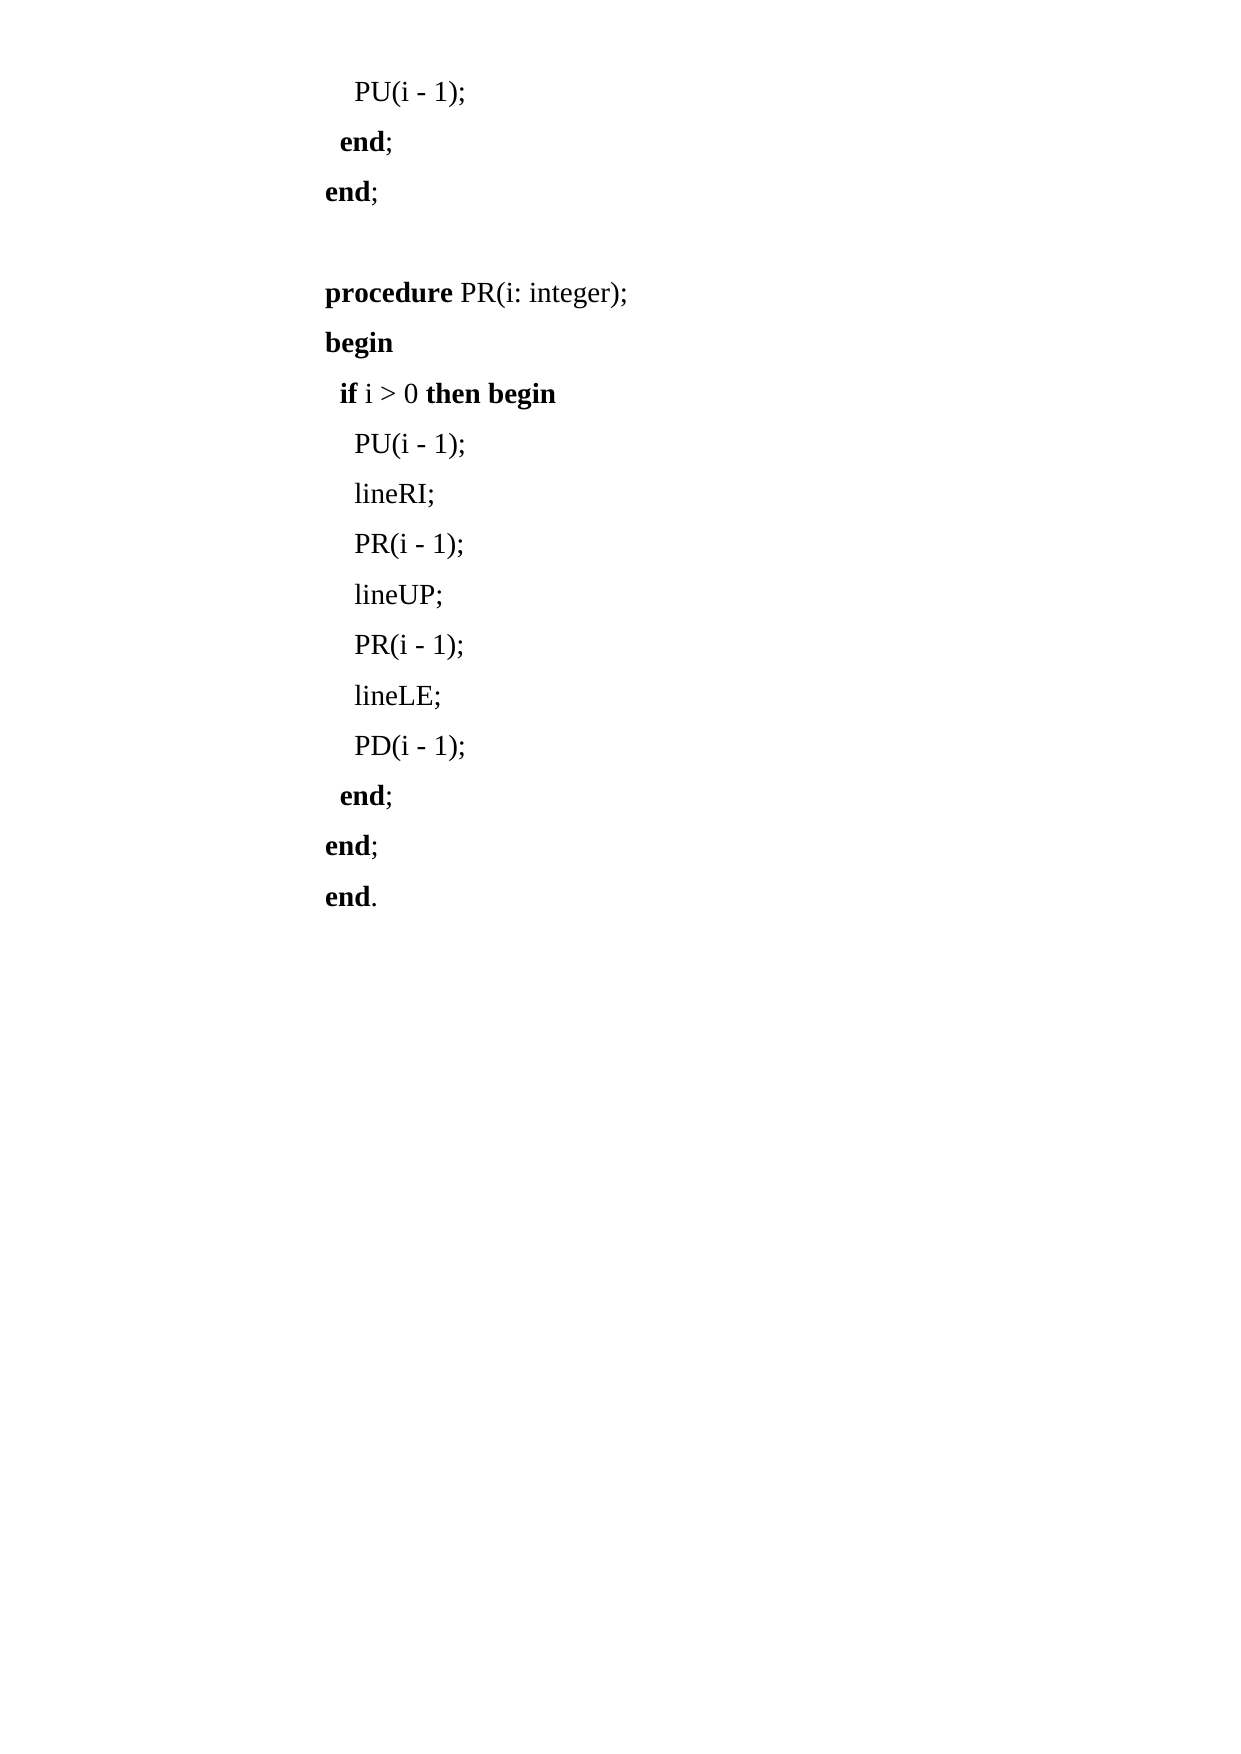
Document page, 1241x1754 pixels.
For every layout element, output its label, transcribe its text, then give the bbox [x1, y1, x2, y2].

list PR(i - 1); [251, 627, 1152, 661]
list PD(i - 1); [251, 728, 1152, 761]
list PU(i - 1); [251, 74, 1152, 107]
list end. [251, 879, 1152, 912]
list PR(i - 1); [251, 527, 1152, 560]
list begin [251, 325, 1152, 359]
list lineLE; [251, 678, 1152, 711]
list PU(i - 1); [251, 426, 1152, 459]
list procedure PR(i: integer); [251, 275, 1152, 309]
list end; [251, 778, 1152, 812]
list lineUP; [251, 577, 1152, 611]
list end; [251, 828, 1152, 862]
list end; [251, 124, 1152, 158]
list lineRI; [251, 476, 1152, 510]
list end; [251, 174, 1152, 208]
list if i > 0 then begin [251, 376, 1152, 409]
